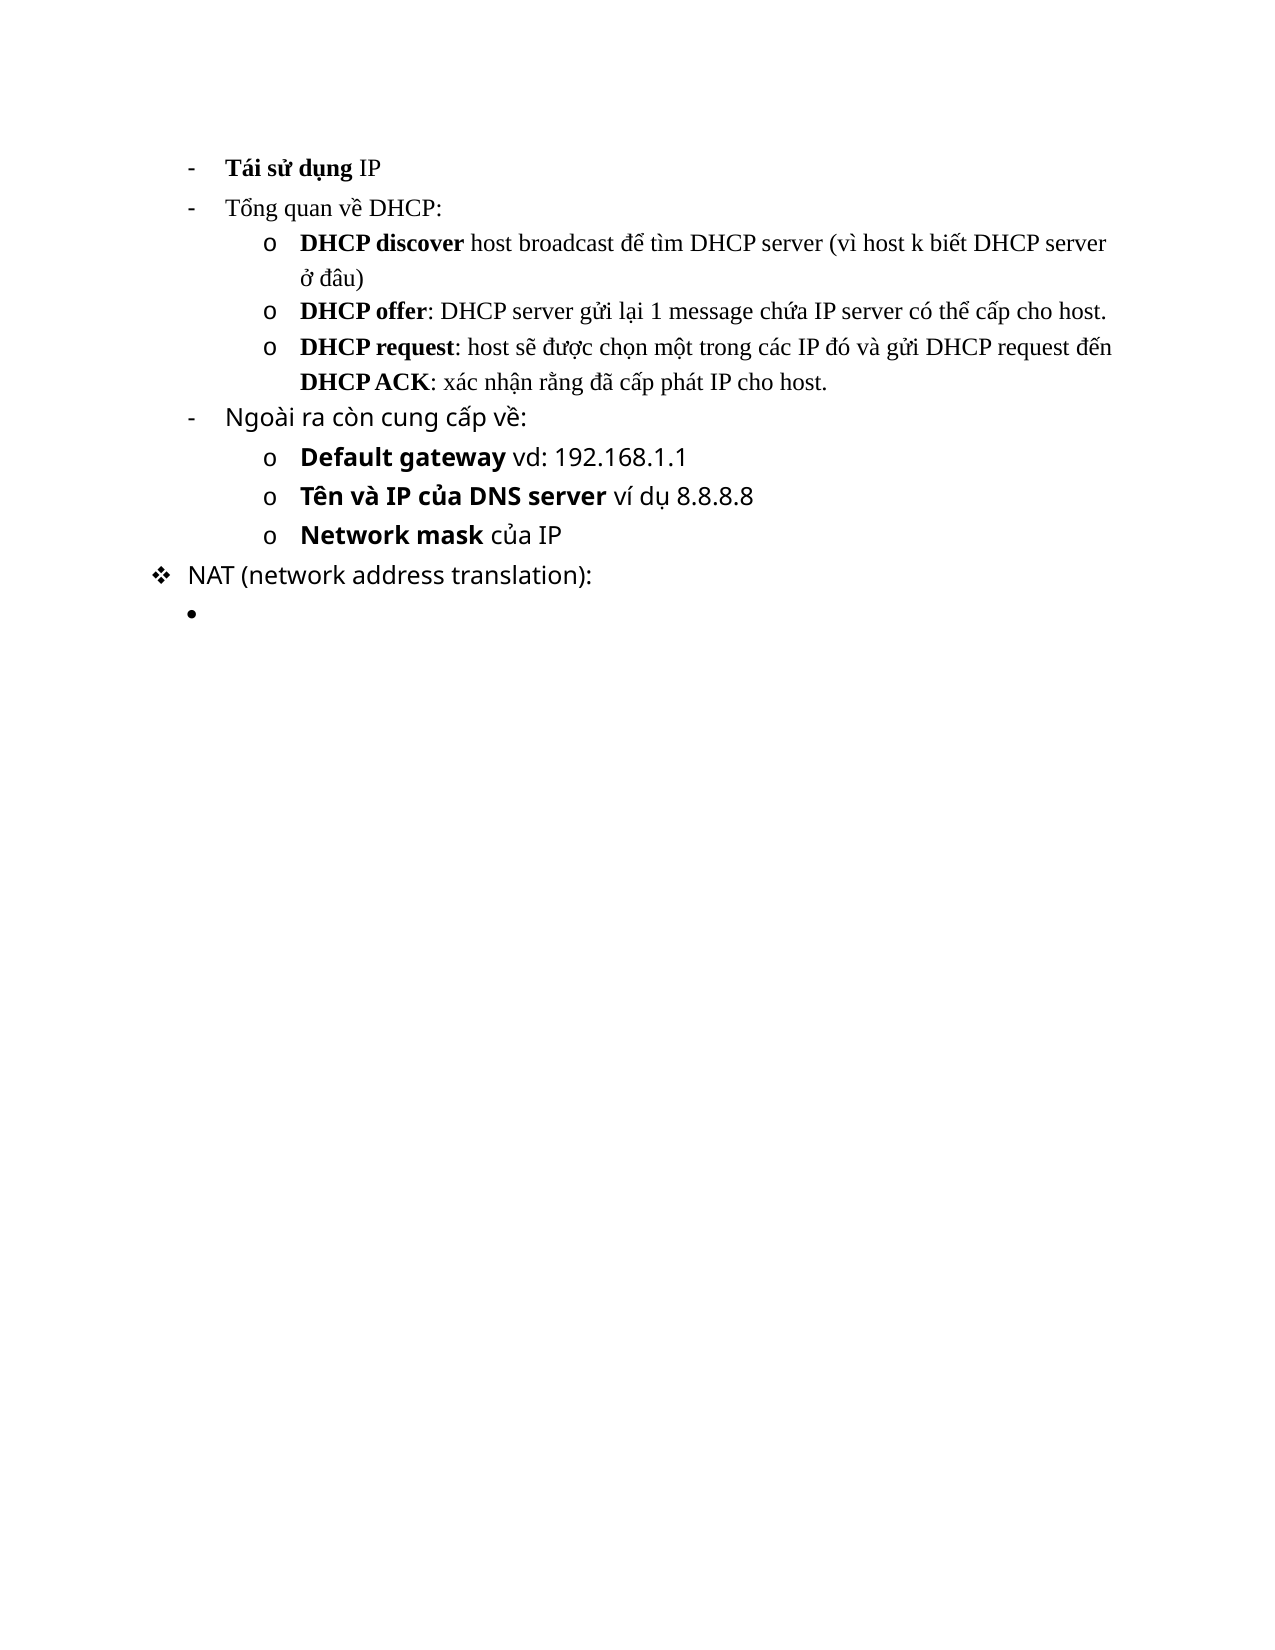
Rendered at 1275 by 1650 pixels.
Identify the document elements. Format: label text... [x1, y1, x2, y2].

list Ngoài ra còn cung cấp về: [187, 400, 1125, 434]
list NAT (network address translation): [150, 557, 1125, 591]
list Tên và IP của DNS server ví dụ 8.8.8.8 [262, 478, 1125, 513]
list Network mask của IP [262, 518, 1125, 552]
list DHCP offer: DHCP server gửi lại 1 message chứa IP server có thể cấp cho host. [262, 296, 1125, 327]
list DHCP request: host sẽ được chọn một trong các IP đó và gửi DHCP request đến DHCP ACK: xác nhận rằng đã cấp phát IP cho host. [262, 332, 1125, 396]
list Default gateway vd: 192.168.1.1 [262, 439, 1125, 473]
list DHCP discover host broadcast để tìm DHCP server (vì host k biết DHCP server ở đâu) [262, 228, 1125, 292]
list Tổng quan về DHCP: [187, 189, 1125, 223]
list Tái sử dụng IP [187, 150, 1125, 184]
